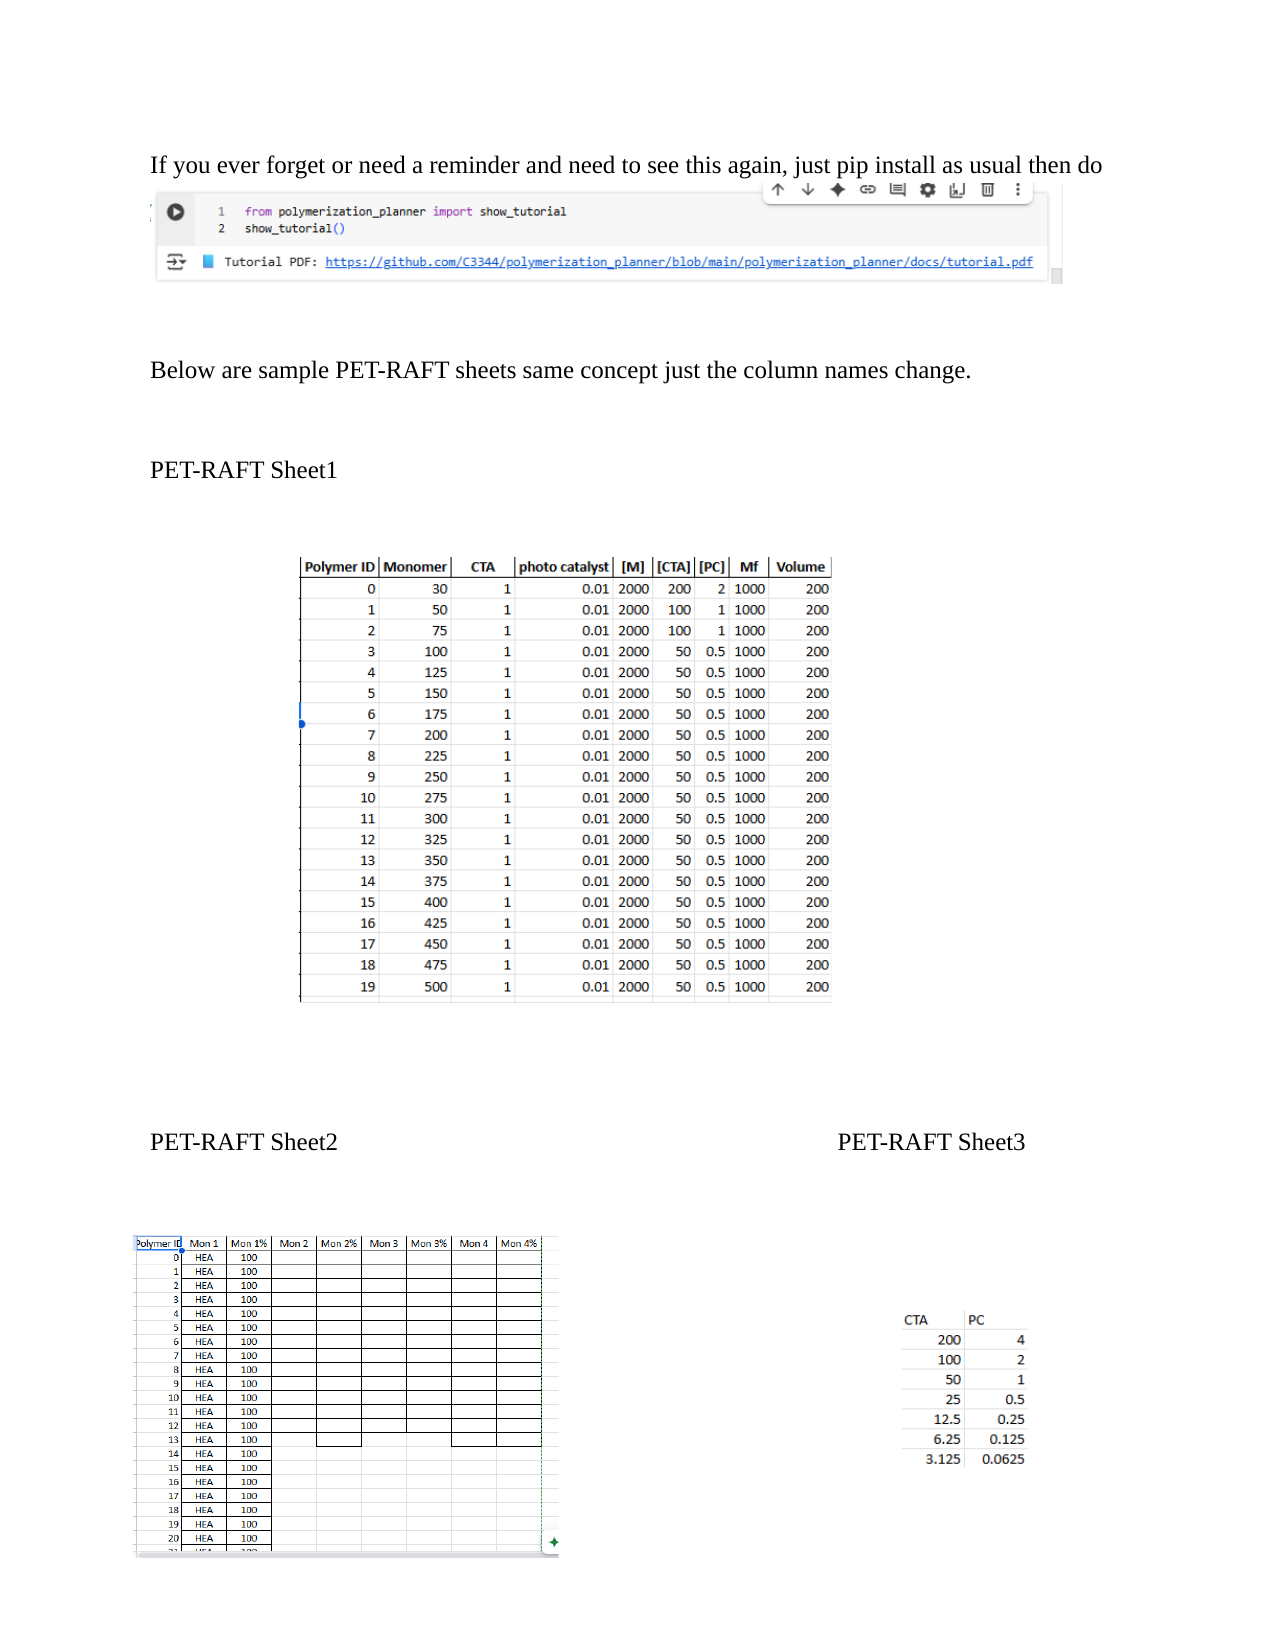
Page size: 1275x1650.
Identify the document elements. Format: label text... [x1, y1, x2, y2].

picture [901, 1310, 1028, 1468]
text PET-RAFT Sheet2 PET-RAFT Sheet3 [150, 1127, 1125, 1156]
picture [132, 1235, 559, 1558]
text Below are sample PET-RAFT sheets same concept just the column names change. [150, 355, 1125, 384]
text PET-RAFT Sheet1 [150, 455, 1125, 483]
picture [298, 557, 832, 1003]
picture [150, 183, 1063, 284]
